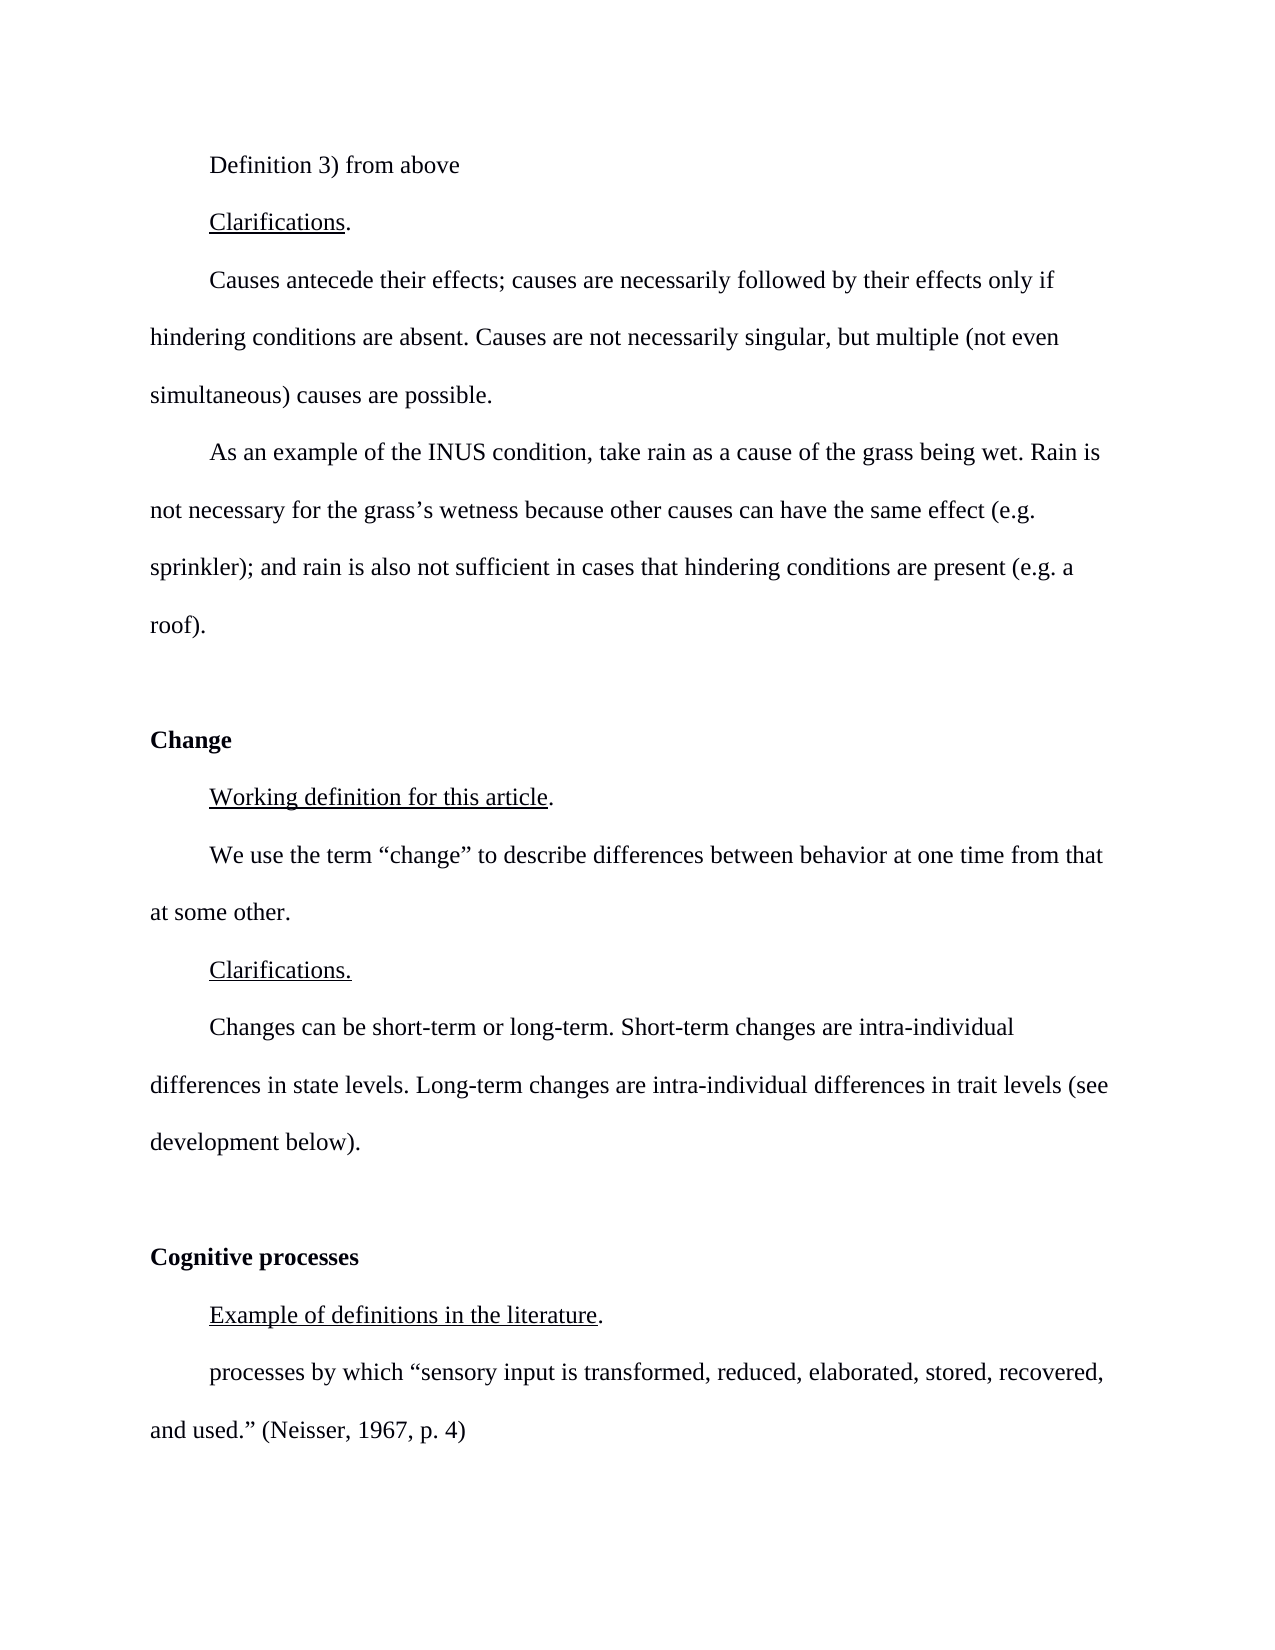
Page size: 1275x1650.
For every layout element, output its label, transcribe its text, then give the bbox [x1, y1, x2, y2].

text Clarifications. [150, 955, 1125, 984]
text Causes antecede their effects; causes are necessarily followed by their effects only if hindering conditions are absent. Causes are not necessarily singular, but multiple (not even simultaneous) causes are possible. [150, 265, 1125, 409]
text We use the term “change” to describe differences between behavior at one time from that at some other. [150, 840, 1125, 926]
text Changes can be short-term or long-term. Short-term changes are intra-individual differences in state levels. Long-term changes are intra-individual differences in trait levels (see development below). [150, 1012, 1125, 1156]
text Cognitive processes [150, 1242, 1125, 1271]
text Change [150, 725, 1125, 754]
text As an example of the INUS condition, take rain as a cause of the grass being wet. Rain is not necessary for the grass’s wetness because other causes can have the same effect (e.g. sprinkler); and rain is also not sufficient in cases that hindering conditions are present (e.g. a roof). [150, 437, 1125, 639]
text Working definition for this article. [150, 782, 1125, 811]
text Clarifications. [150, 207, 1125, 236]
text processes by which “sensory input is transformed, reduced, elaborated, stored, recovered, and used.” (Neisser, 1967, p. 4) [150, 1357, 1125, 1444]
text Definition 3) from above [150, 150, 1125, 179]
text Example of definitions in the literature. [150, 1300, 1125, 1329]
